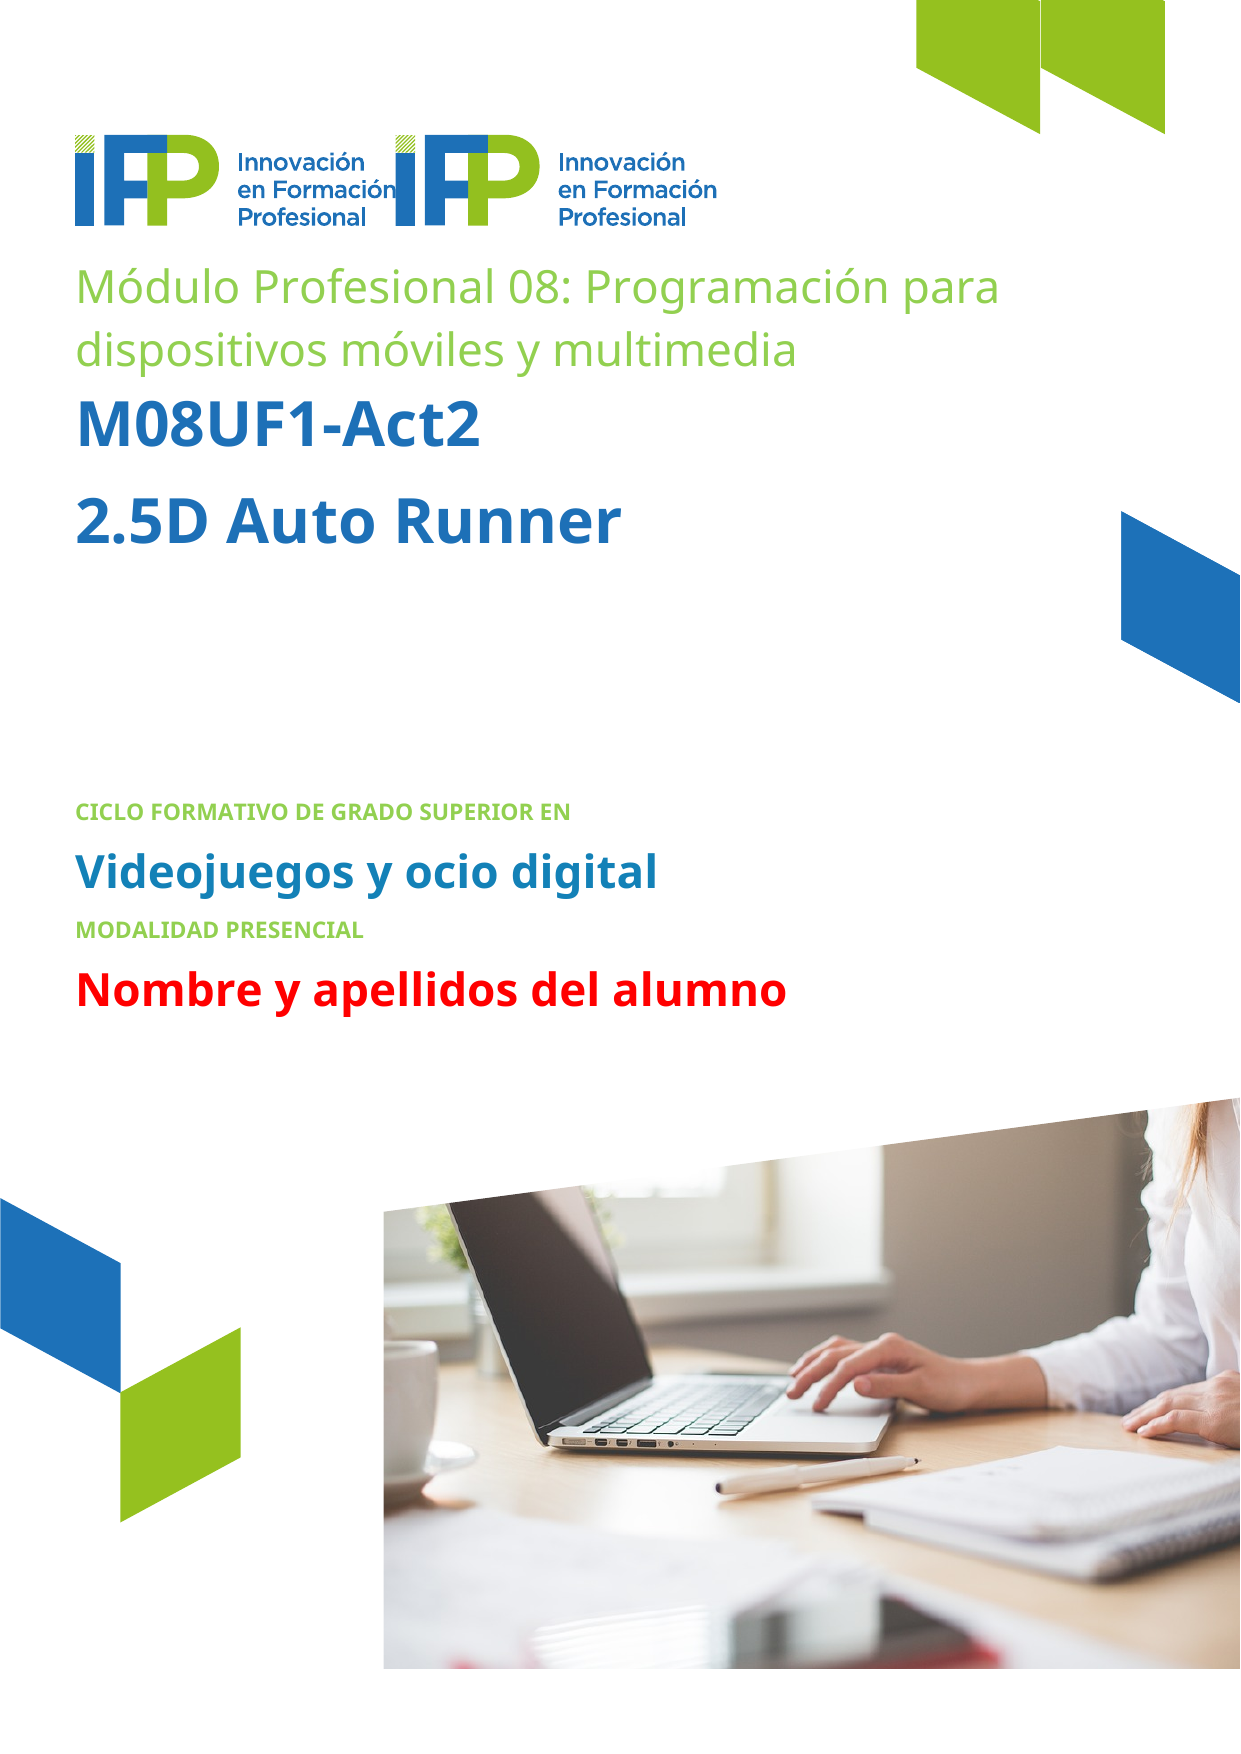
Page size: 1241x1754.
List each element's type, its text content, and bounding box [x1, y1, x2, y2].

text Nombre y apellidos del alumno [75, 958, 1165, 1020]
text Módulo Profesional 08: Programación para dispositivos móviles y multimedia M08UF1-Act2 [75, 255, 1165, 465]
picture [383, 1097, 1241, 1669]
text Videojuegos y ocio digital [75, 839, 1165, 902]
text MODALIDAD PRESENCIAL [75, 914, 1165, 945]
text CICLO FORMATIVO DE GRADO SUPERIOR EN [75, 795, 1165, 827]
text 2.5D Auto Runner [75, 477, 1165, 562]
